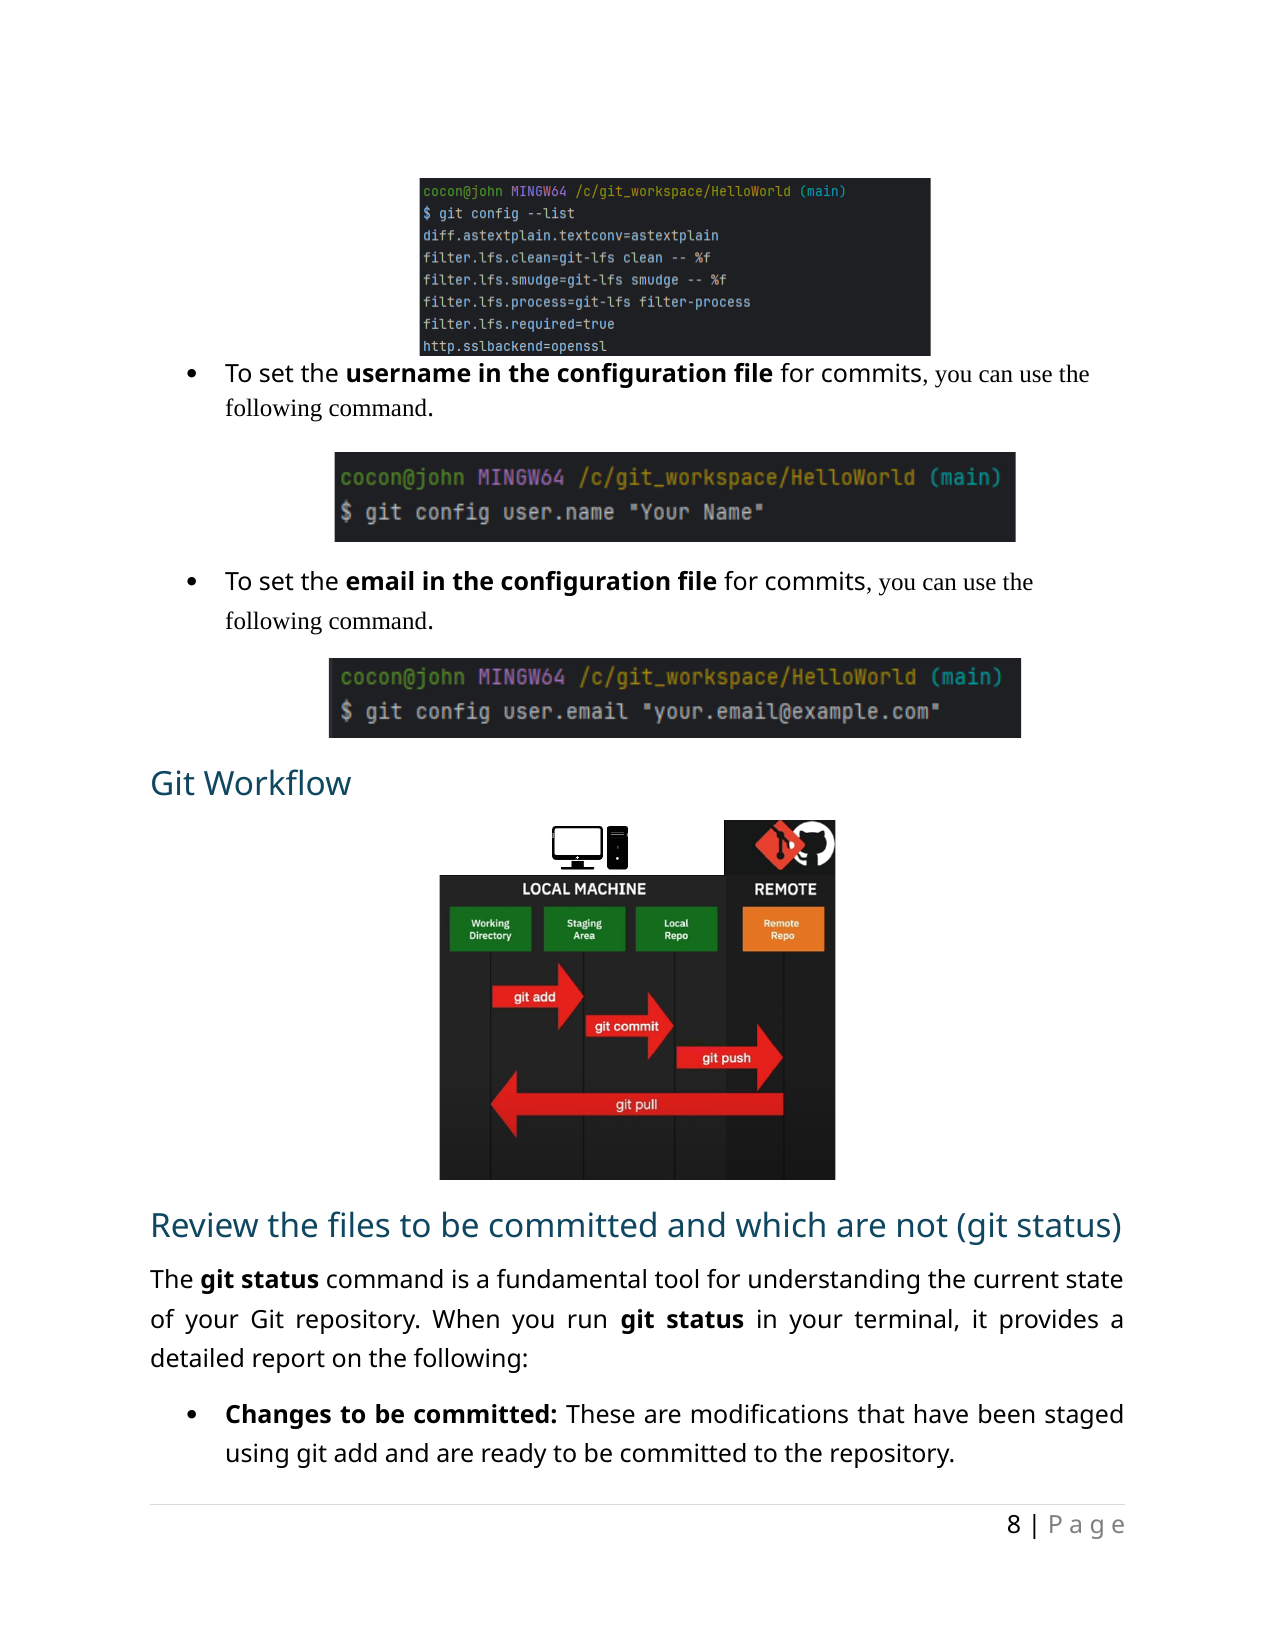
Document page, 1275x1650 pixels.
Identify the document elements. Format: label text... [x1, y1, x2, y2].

list Changes to be committed: These are modifications that have been staged using git add and are ready to be committed to the repository. [187, 1396, 1125, 1469]
picture [334, 452, 1016, 542]
list To set the email in the configuration file for commits, you can use the following command. [187, 563, 1125, 636]
subtitle Review the files to be committed and which are not (git status) [150, 1202, 1125, 1247]
text The git status command is a fundamental tool for understanding the current state of your Git repository. When you run git status in your terminal, it provides a detailed report on the following: [150, 1262, 1125, 1374]
picture [439, 820, 836, 1180]
subtitle Git Workflow [150, 759, 1125, 805]
list To set the username in the configuration file for commits, you can use the following command. [187, 355, 1125, 423]
picture [419, 178, 931, 356]
picture [328, 658, 1022, 738]
